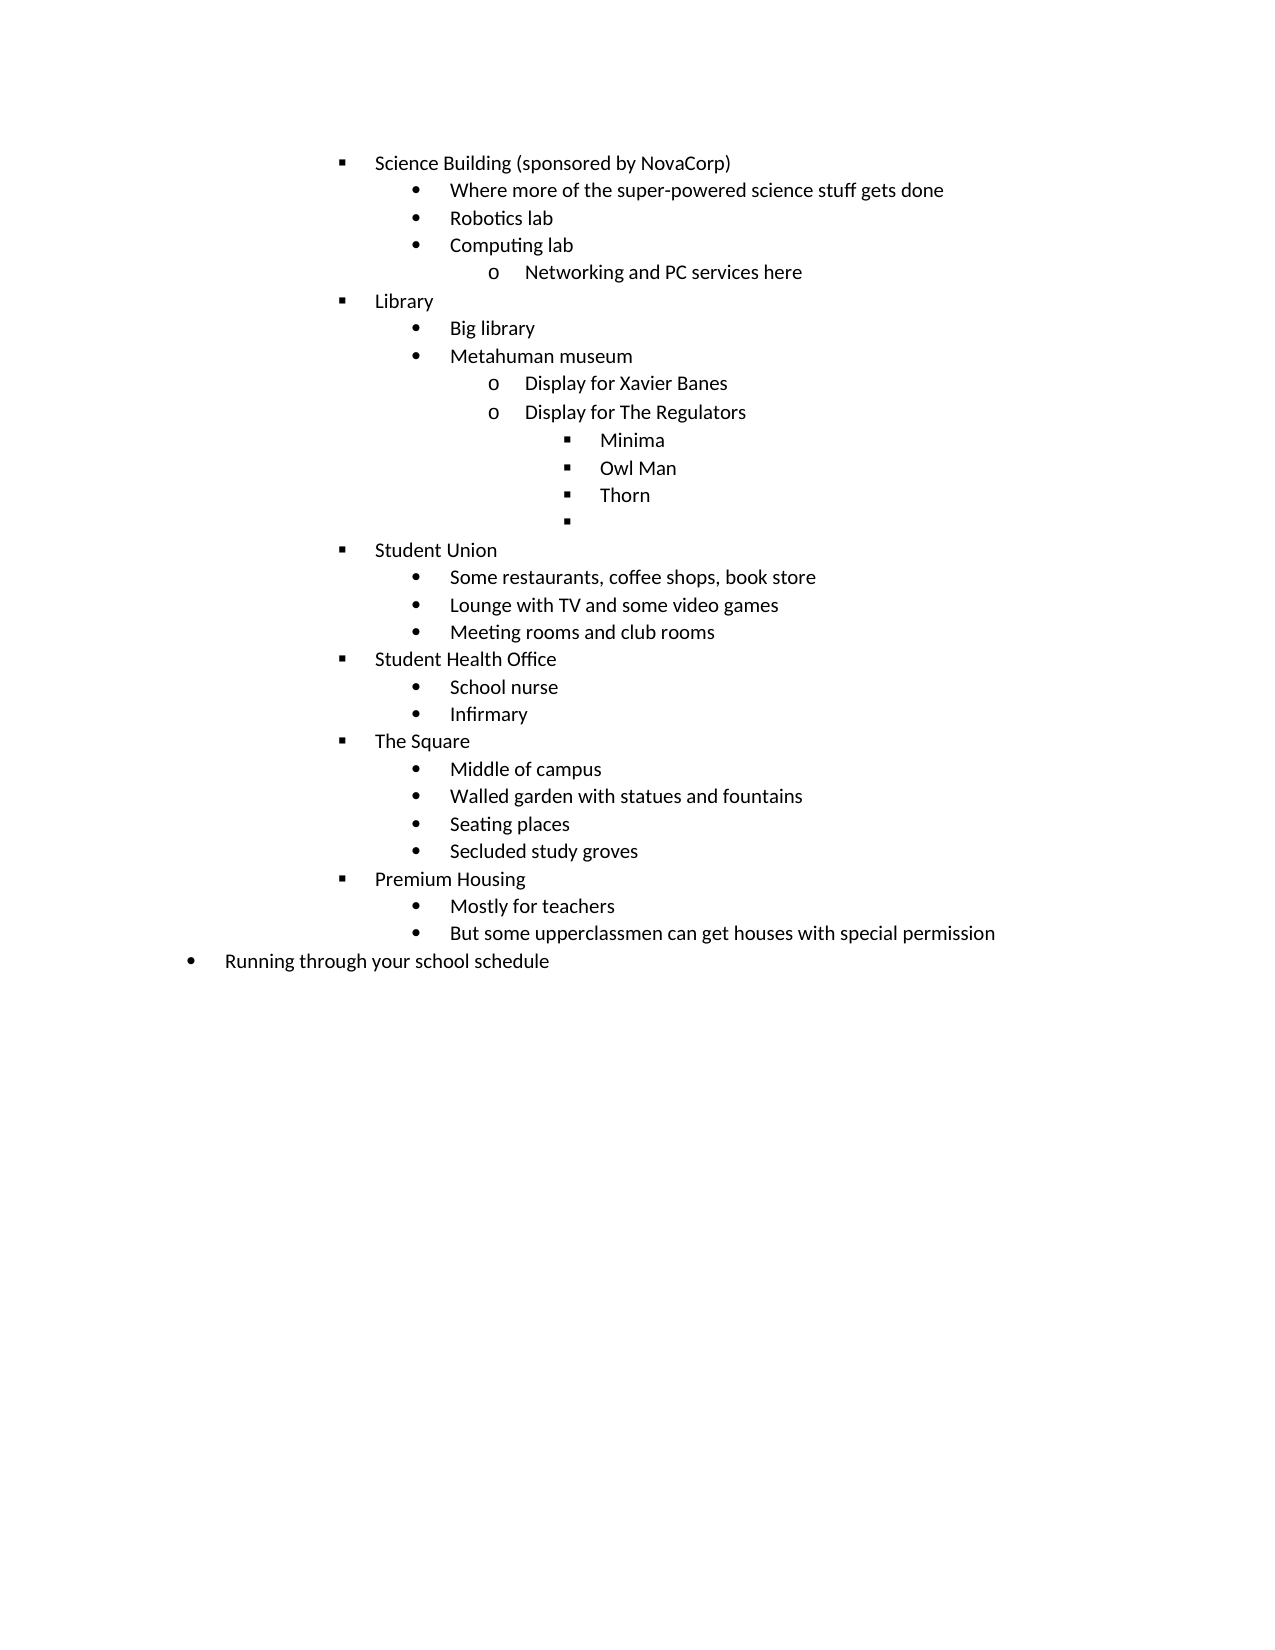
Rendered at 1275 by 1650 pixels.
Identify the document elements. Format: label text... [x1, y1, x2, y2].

list Premium Housing [337, 866, 1125, 891]
list Infirmary [412, 701, 1125, 727]
list Student Health Office [337, 647, 1125, 672]
list Networking and PC services here [487, 259, 1125, 286]
list Running through your school schedule [187, 948, 1125, 973]
list Mostly for teachers [412, 893, 1125, 918]
list Lounge with TV and some video games [412, 592, 1125, 617]
list Meeting rooms and club rooms [412, 619, 1125, 644]
list Big library [412, 316, 1125, 341]
list School nurse [412, 674, 1125, 699]
list Display for The Regulators [487, 399, 1125, 425]
list Display for Xavier Banes [487, 370, 1125, 397]
list Library [337, 288, 1125, 313]
list Thorn [562, 482, 1125, 508]
list Some restaurants, coffee shops, book store [412, 564, 1125, 590]
list Metahuman museum [412, 343, 1125, 368]
list Middle of campus [412, 756, 1125, 782]
list Student Union [337, 537, 1125, 562]
list But some upperclassmen can get houses with special permission [412, 921, 1125, 946]
list The Square [337, 729, 1125, 754]
list Seating places [412, 811, 1125, 836]
list Secluded study groves [412, 838, 1125, 864]
list Science Building (sponsored by NovaCorp) [337, 150, 1125, 175]
list Computing lab [412, 232, 1125, 258]
list Robotics lab [412, 205, 1125, 230]
list Where more of the super-powered science stuff gets done [412, 177, 1125, 203]
list Owl Man [562, 455, 1125, 480]
list Walled garden with statues and fountains [412, 783, 1125, 809]
list Minima [562, 427, 1125, 453]
